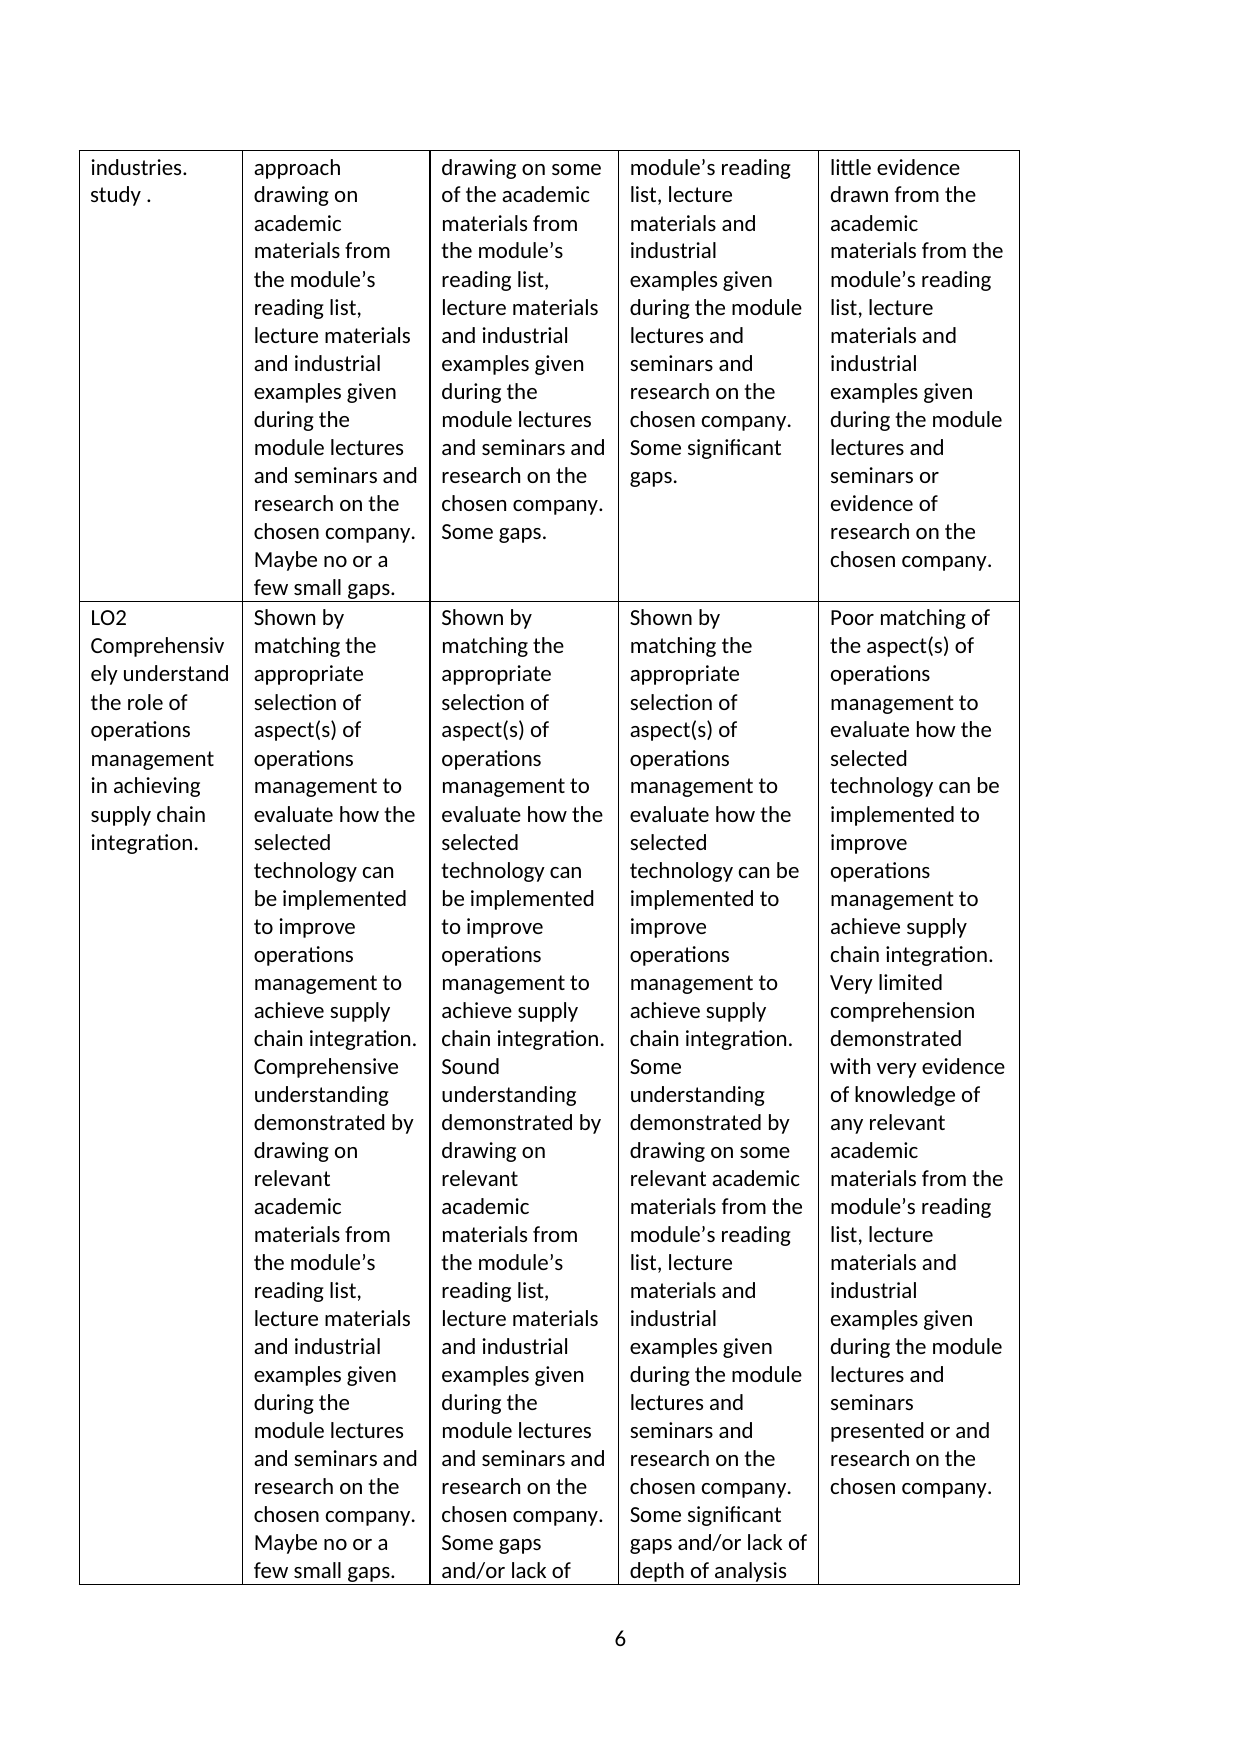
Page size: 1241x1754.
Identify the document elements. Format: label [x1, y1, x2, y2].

table_cell [80, 602, 242, 1584]
table_cell [431, 151, 618, 601]
table_cell [619, 602, 818, 1584]
table_cell [819, 602, 1019, 1584]
table_cell [819, 151, 1019, 601]
table_cell [80, 151, 242, 601]
table_cell [619, 151, 818, 601]
table_cell [431, 602, 618, 1584]
table_cell [243, 151, 429, 601]
table_cell [243, 602, 429, 1584]
